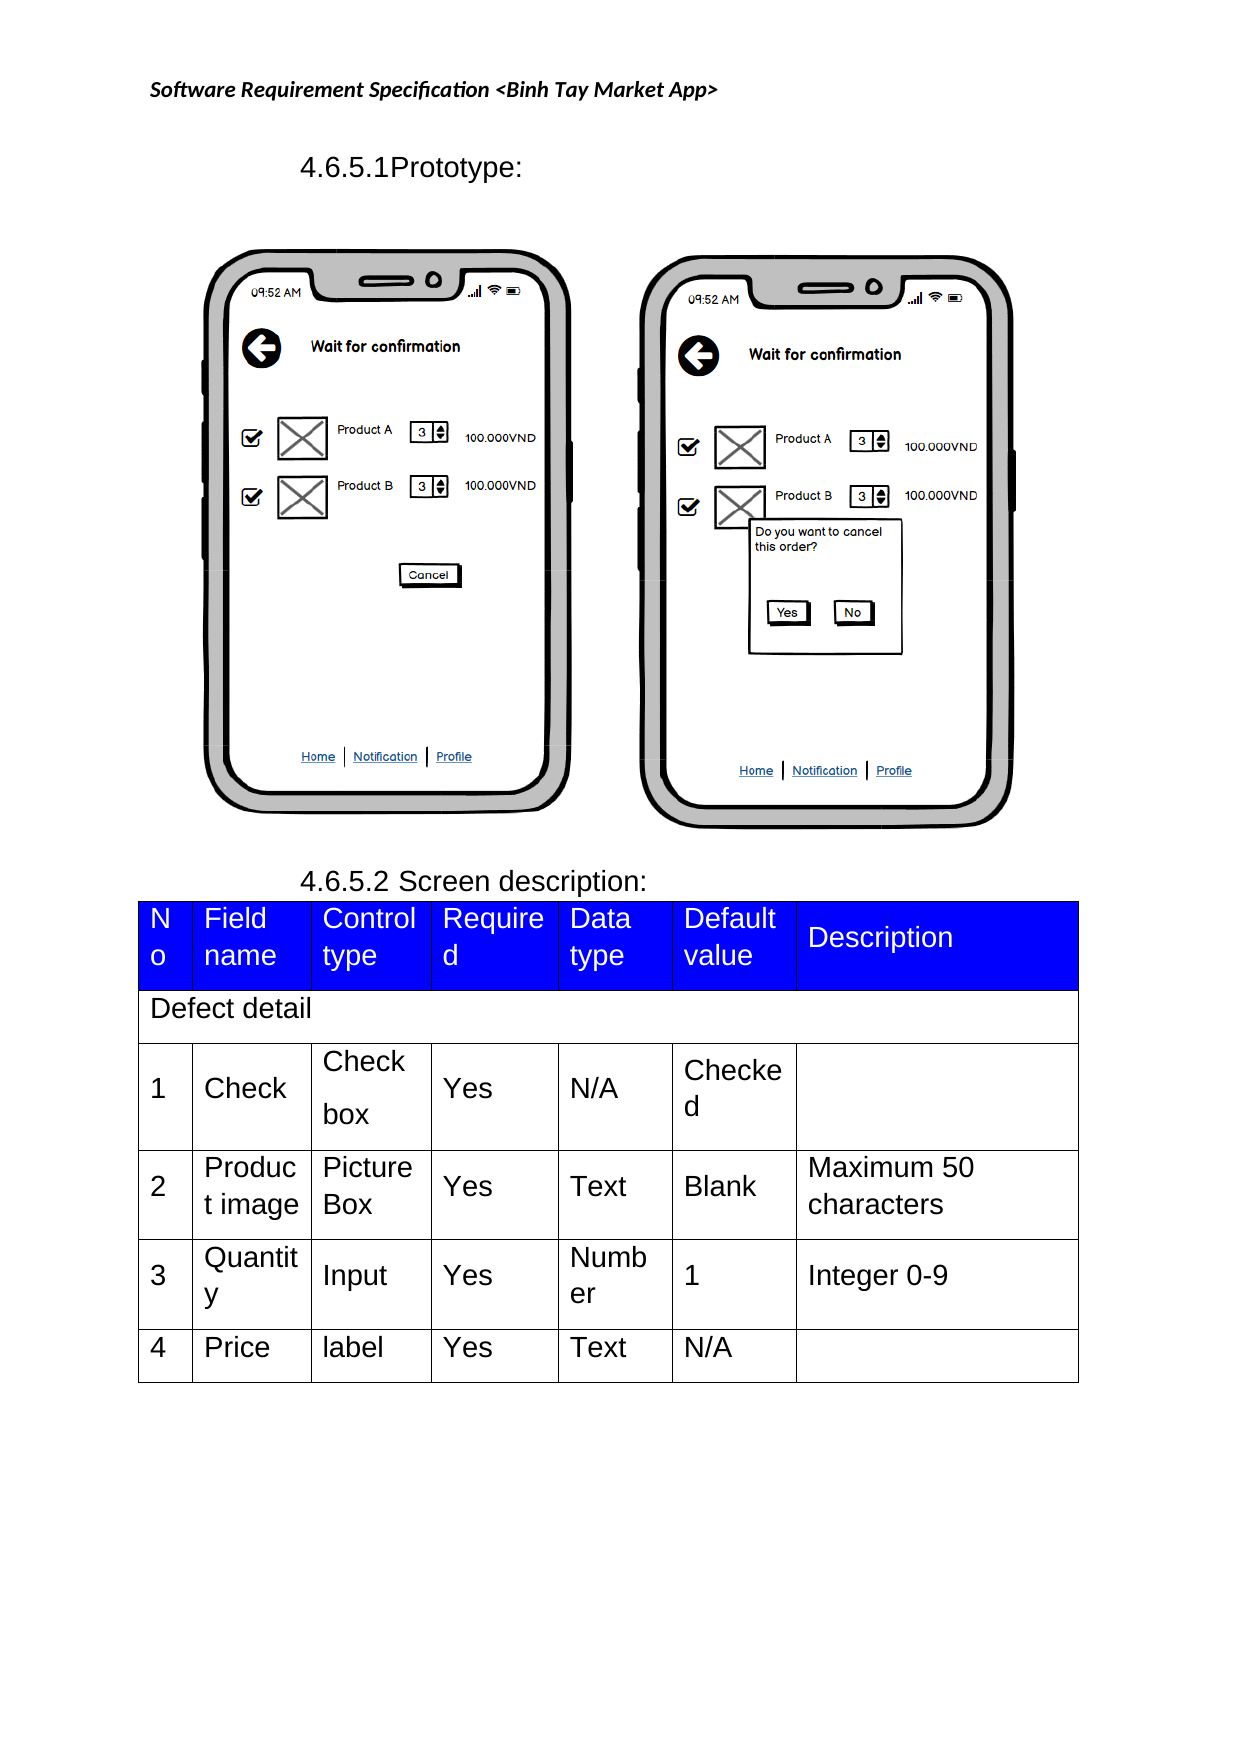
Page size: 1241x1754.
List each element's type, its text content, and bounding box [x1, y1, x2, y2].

table_header Description [797, 902, 1078, 990]
table_cell Picture Box [312, 1151, 431, 1239]
subtitle Prototype: [300, 150, 1090, 183]
subtitle Screen description: [300, 864, 1090, 898]
table_cell Input [312, 1240, 431, 1328]
table_cell Defect detail [139, 991, 1078, 1043]
picture [150, 233, 1051, 846]
table_cell Check box [312, 1044, 431, 1149]
table_header Field name [193, 902, 311, 990]
table_cell 1 [139, 1044, 192, 1149]
table_cell Checked [673, 1044, 796, 1149]
table_cell Text [559, 1151, 672, 1239]
table_cell N/A [673, 1330, 796, 1382]
table_cell Yes [432, 1240, 558, 1328]
table_cell Text [559, 1330, 672, 1382]
table_header Data type [559, 902, 672, 990]
table_cell Check [193, 1044, 311, 1149]
table_cell 2 [139, 1151, 192, 1239]
table_cell Price [193, 1330, 311, 1382]
table_cell Blank [673, 1151, 796, 1239]
table_cell Number [559, 1240, 672, 1328]
table_cell Yes [432, 1330, 558, 1382]
table_cell N/A [559, 1044, 672, 1149]
table_cell [797, 1044, 1078, 1149]
table_header Default value [673, 902, 796, 990]
table_cell Yes [432, 1151, 558, 1239]
table_cell Quantity [193, 1240, 311, 1328]
table_cell Integer 0-9 [797, 1240, 1078, 1328]
table_header No [139, 902, 192, 990]
table_cell Yes [432, 1044, 558, 1149]
table_cell 3 [139, 1240, 192, 1328]
table_cell [797, 1330, 1078, 1382]
table_cell Maximum 50 characters [797, 1151, 1078, 1239]
table_cell Product image [193, 1151, 311, 1239]
table_cell label [312, 1330, 431, 1382]
table_cell 4 [139, 1330, 192, 1382]
table_cell 1 [673, 1240, 796, 1328]
table_header Control type [312, 902, 431, 990]
table_header Required [432, 902, 558, 990]
